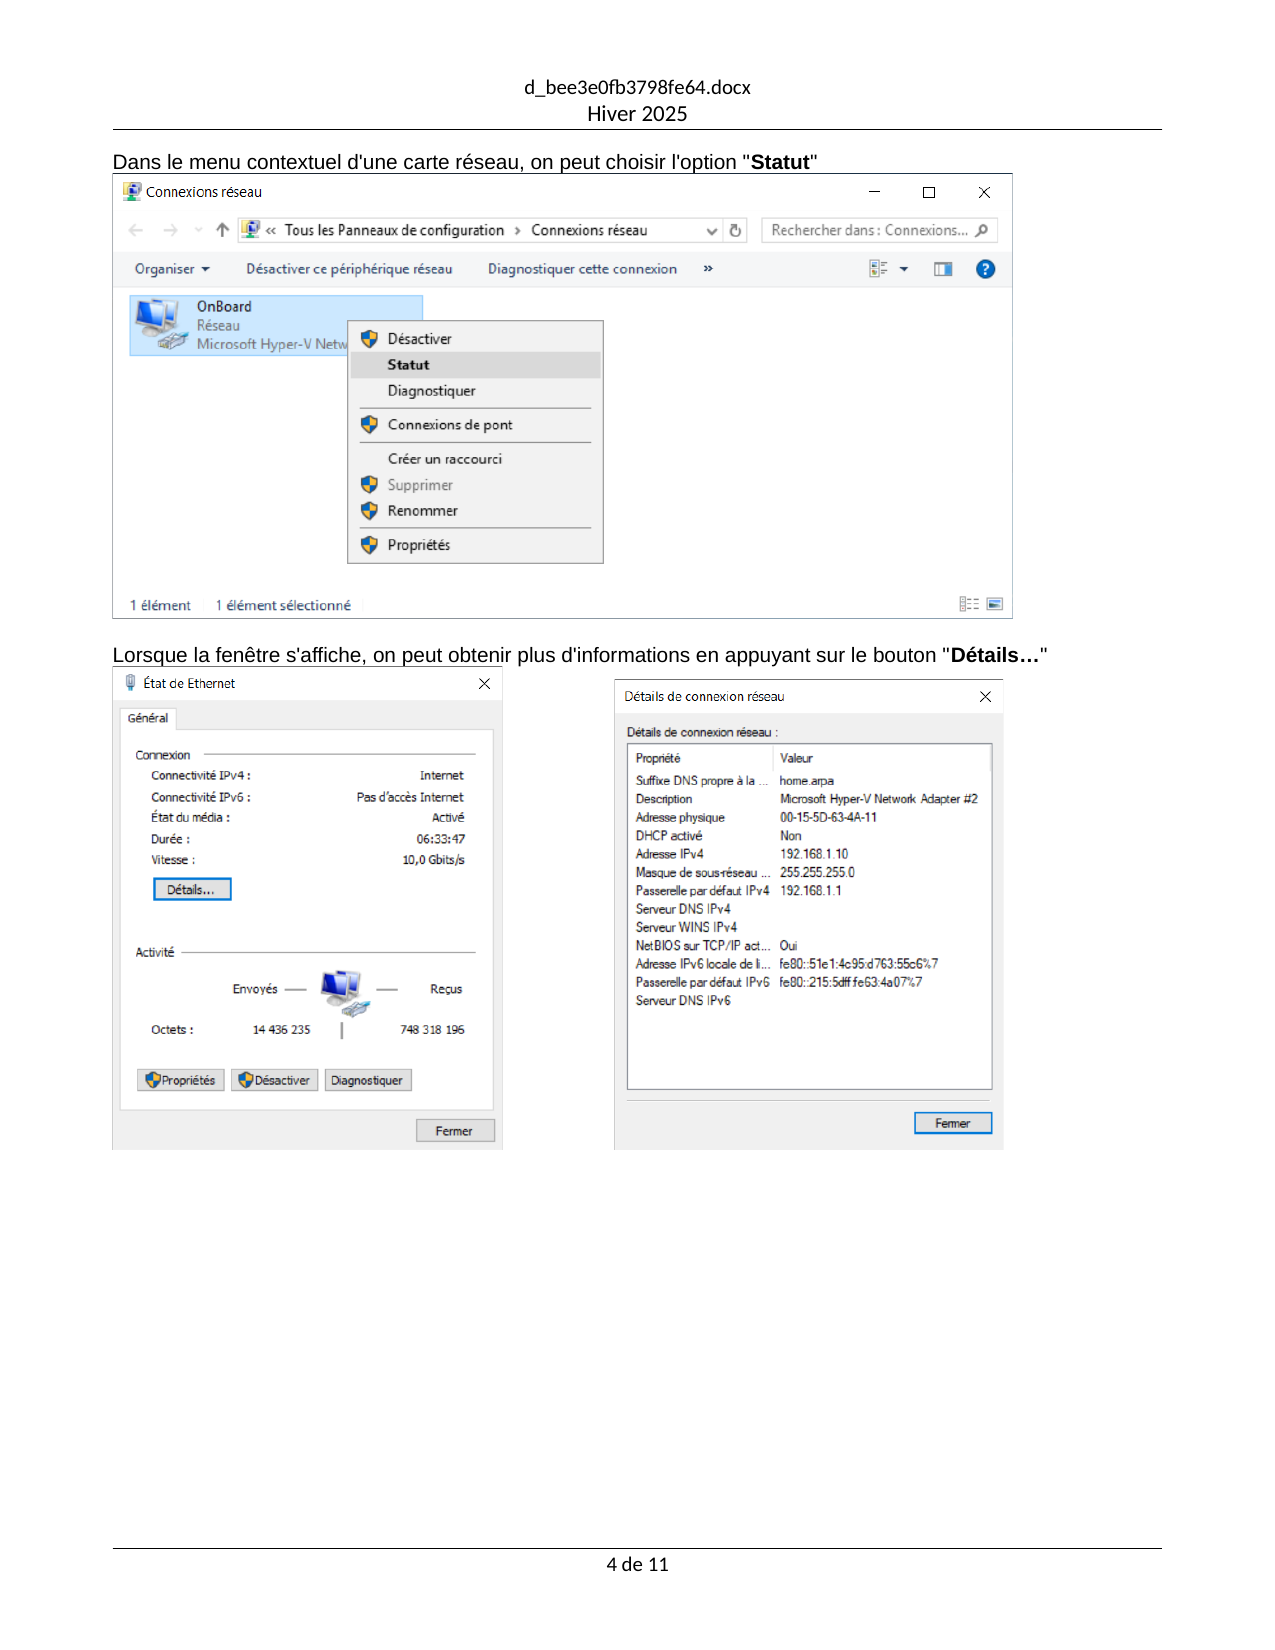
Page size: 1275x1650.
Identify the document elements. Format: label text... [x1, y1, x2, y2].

list Dans le menu contextuel d'une carte réseau, on peut choisir l'option "Statut" [112, 150, 1162, 174]
list Lorsque la fenêtre s'affiche, on peut obtenir plus d'informations en appuyant sur le bouton "Détails…" [112, 643, 1162, 667]
picture [112, 666, 503, 1150]
picture [614, 679, 1004, 1150]
picture [112, 173, 1013, 619]
